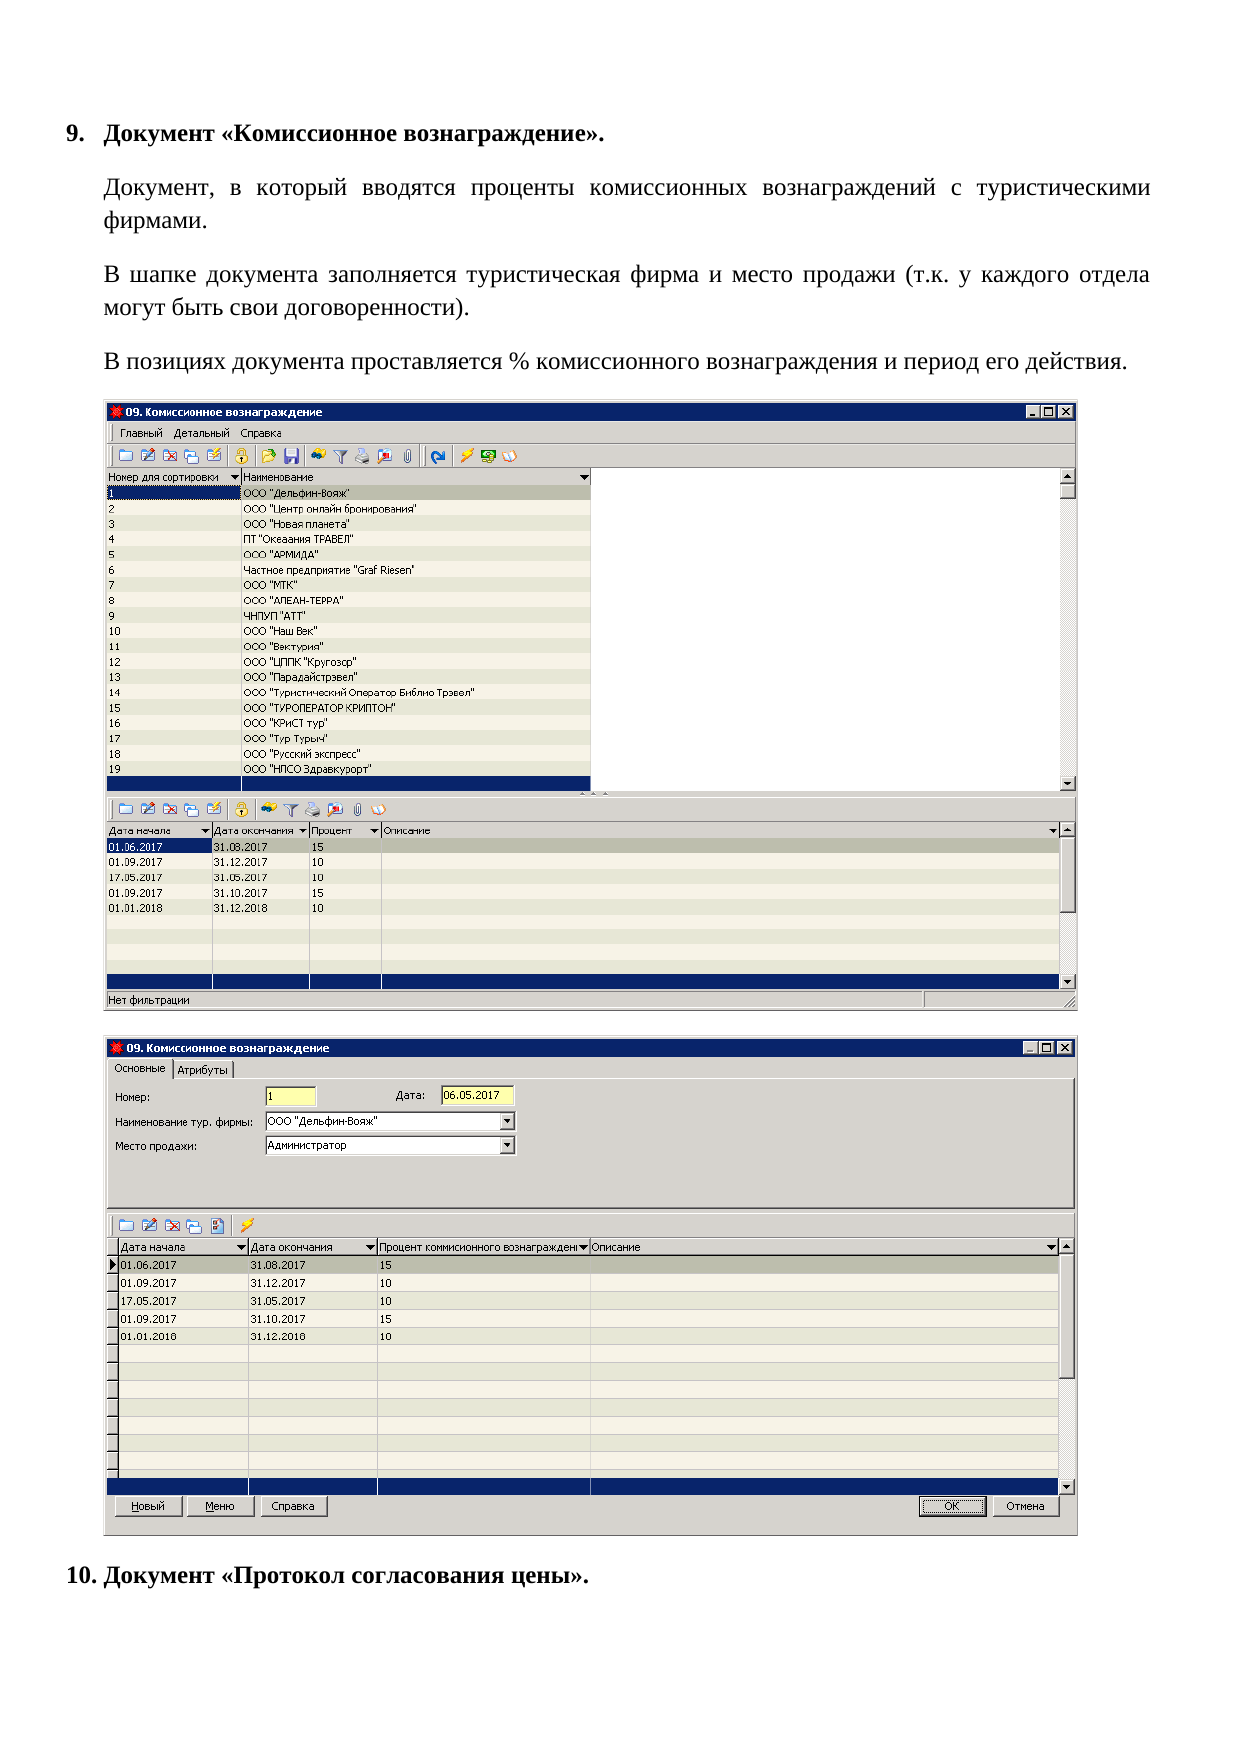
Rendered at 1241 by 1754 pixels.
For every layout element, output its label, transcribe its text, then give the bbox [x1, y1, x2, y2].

text В позициях документа проставляется % комиссионного вознаграждения и период его действия. [103, 346, 1152, 374]
text В шапке документа заполняется туристическая фирма и место продажи (т.к. у каждого отдела могут быть свои договоренности). [103, 259, 1152, 321]
list Документ «Протокол согласования цены». [66, 1560, 1152, 1589]
picture [103, 399, 1078, 1011]
list Документ «Комиссионное вознаграждение». [66, 118, 1152, 147]
picture [103, 1035, 1078, 1536]
text Документ, в который вводятся проценты комиссионных вознаграждений с туристическими фирмами. [103, 172, 1152, 234]
